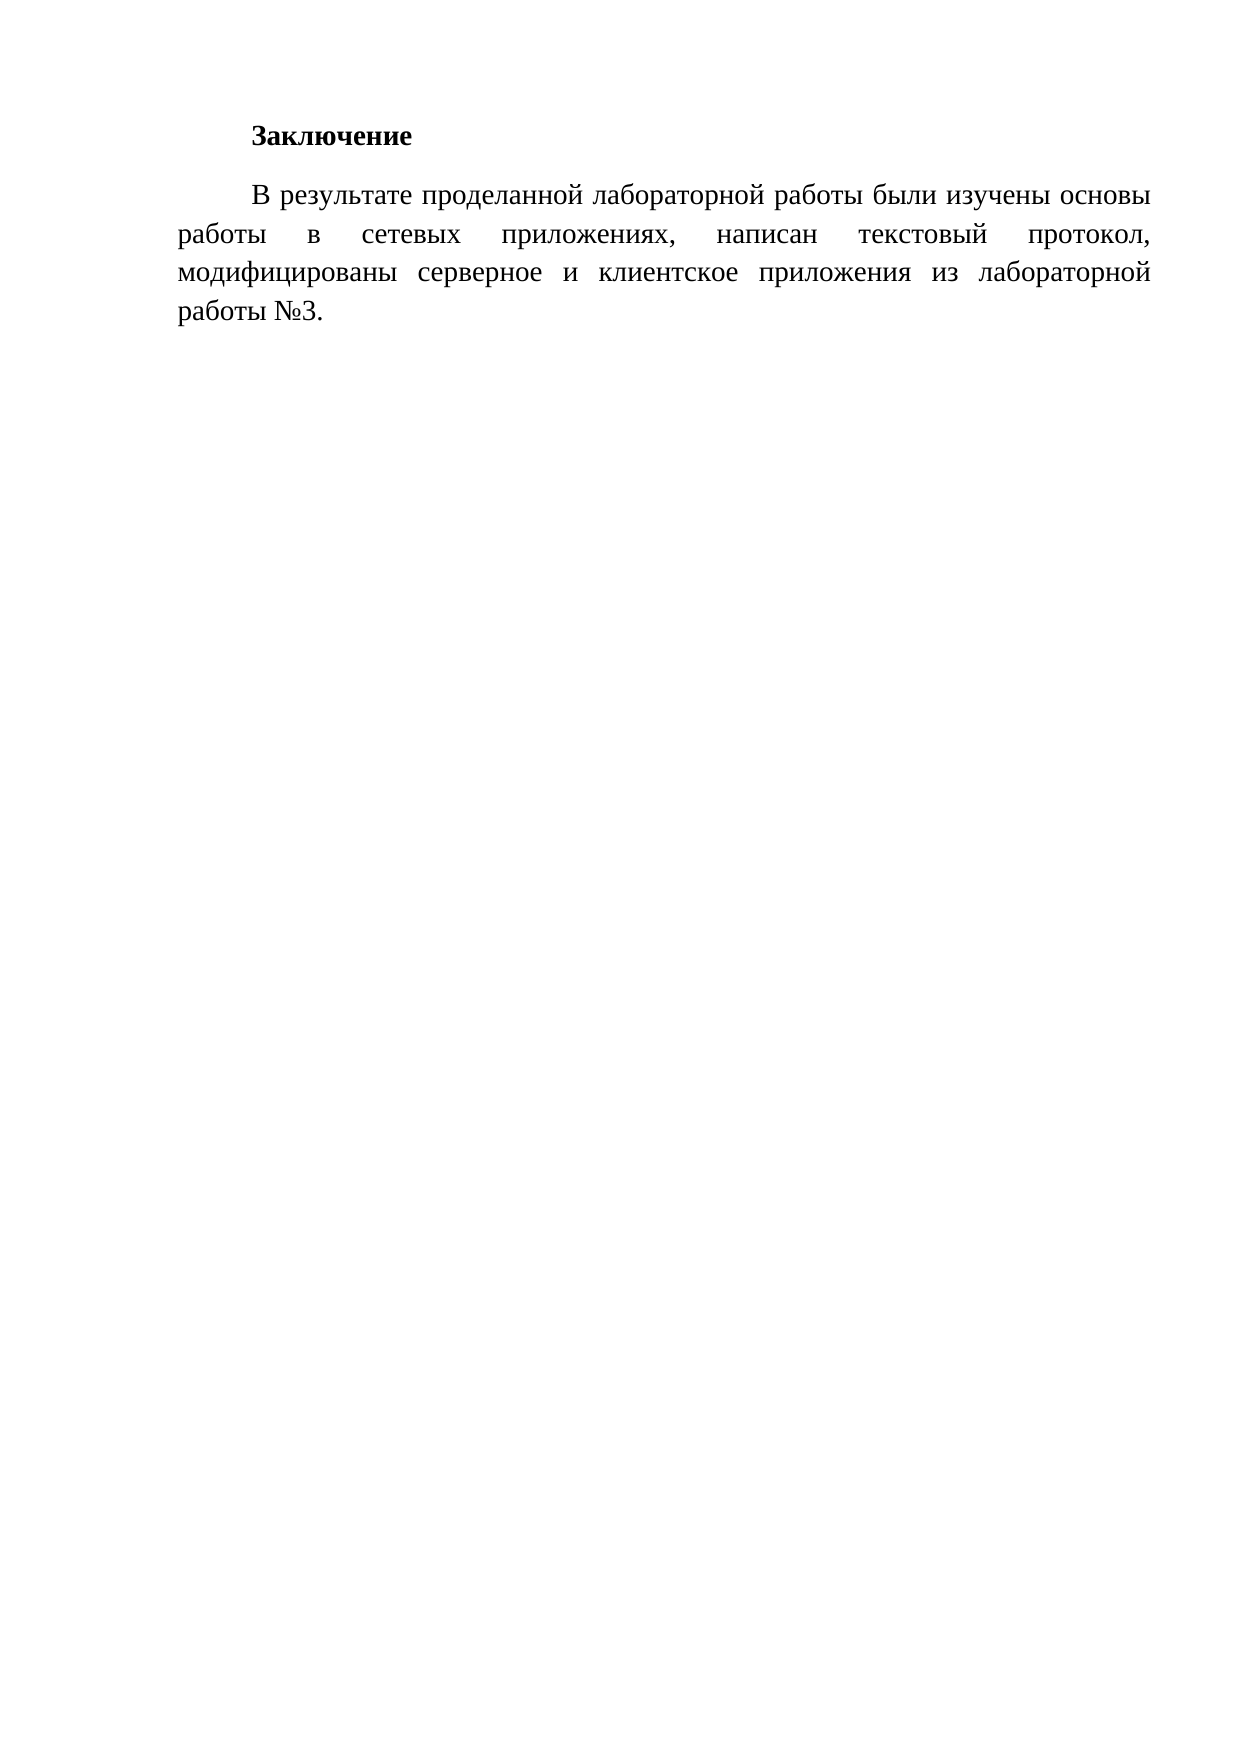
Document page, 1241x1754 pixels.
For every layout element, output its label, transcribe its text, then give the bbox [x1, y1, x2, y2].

text Заключение [177, 118, 1152, 152]
text В результате проделанной лабораторной работы были изучены основы работы в сетевых приложениях, написан текстовый протокол, модифицированы серверное и клиентское приложения из лабораторной работы №3. [177, 177, 1152, 327]
